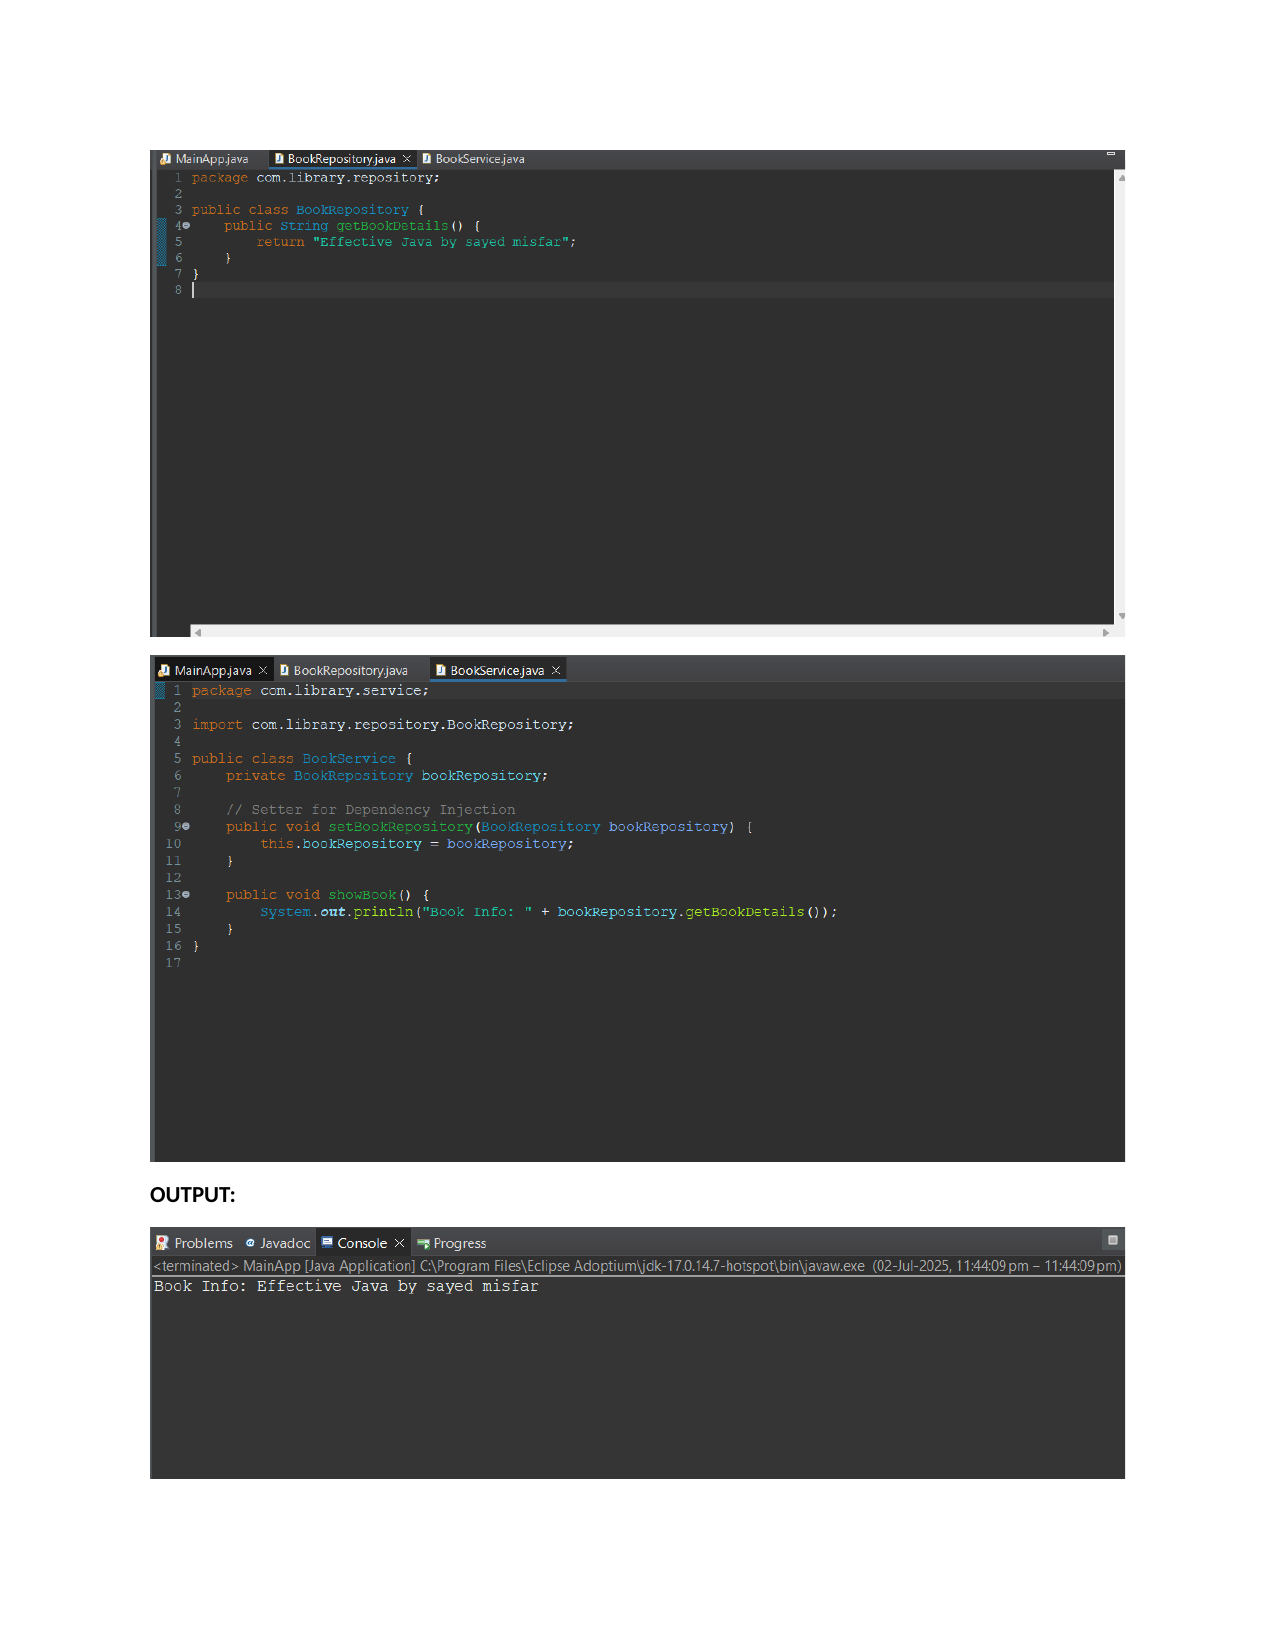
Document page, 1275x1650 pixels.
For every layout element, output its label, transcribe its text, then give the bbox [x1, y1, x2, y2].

picture [150, 655, 1125, 1162]
picture [150, 150, 1125, 637]
picture [150, 1227, 1125, 1479]
text OUTPUT: [150, 1180, 1125, 1208]
